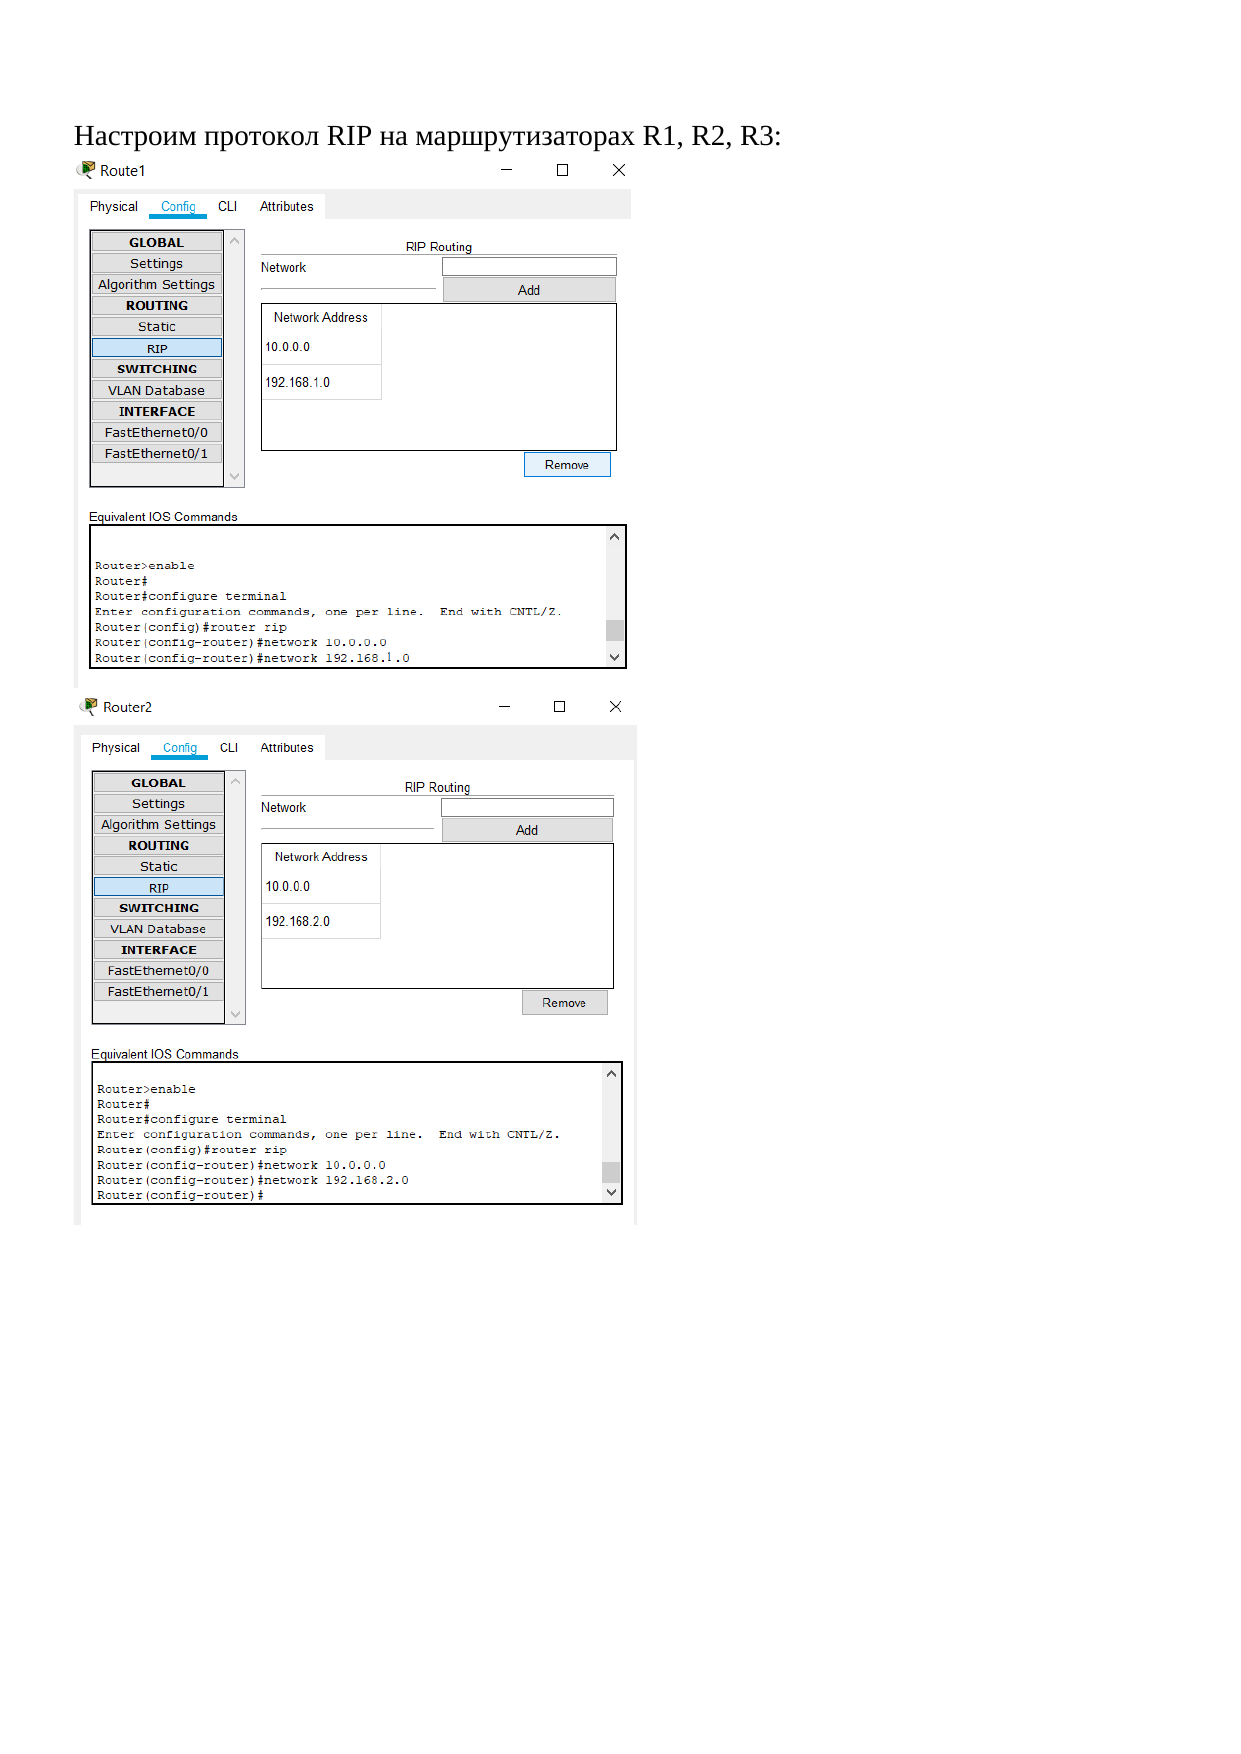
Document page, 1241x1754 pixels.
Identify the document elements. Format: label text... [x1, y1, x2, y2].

picture [73, 153, 632, 688]
picture [73, 689, 638, 1225]
